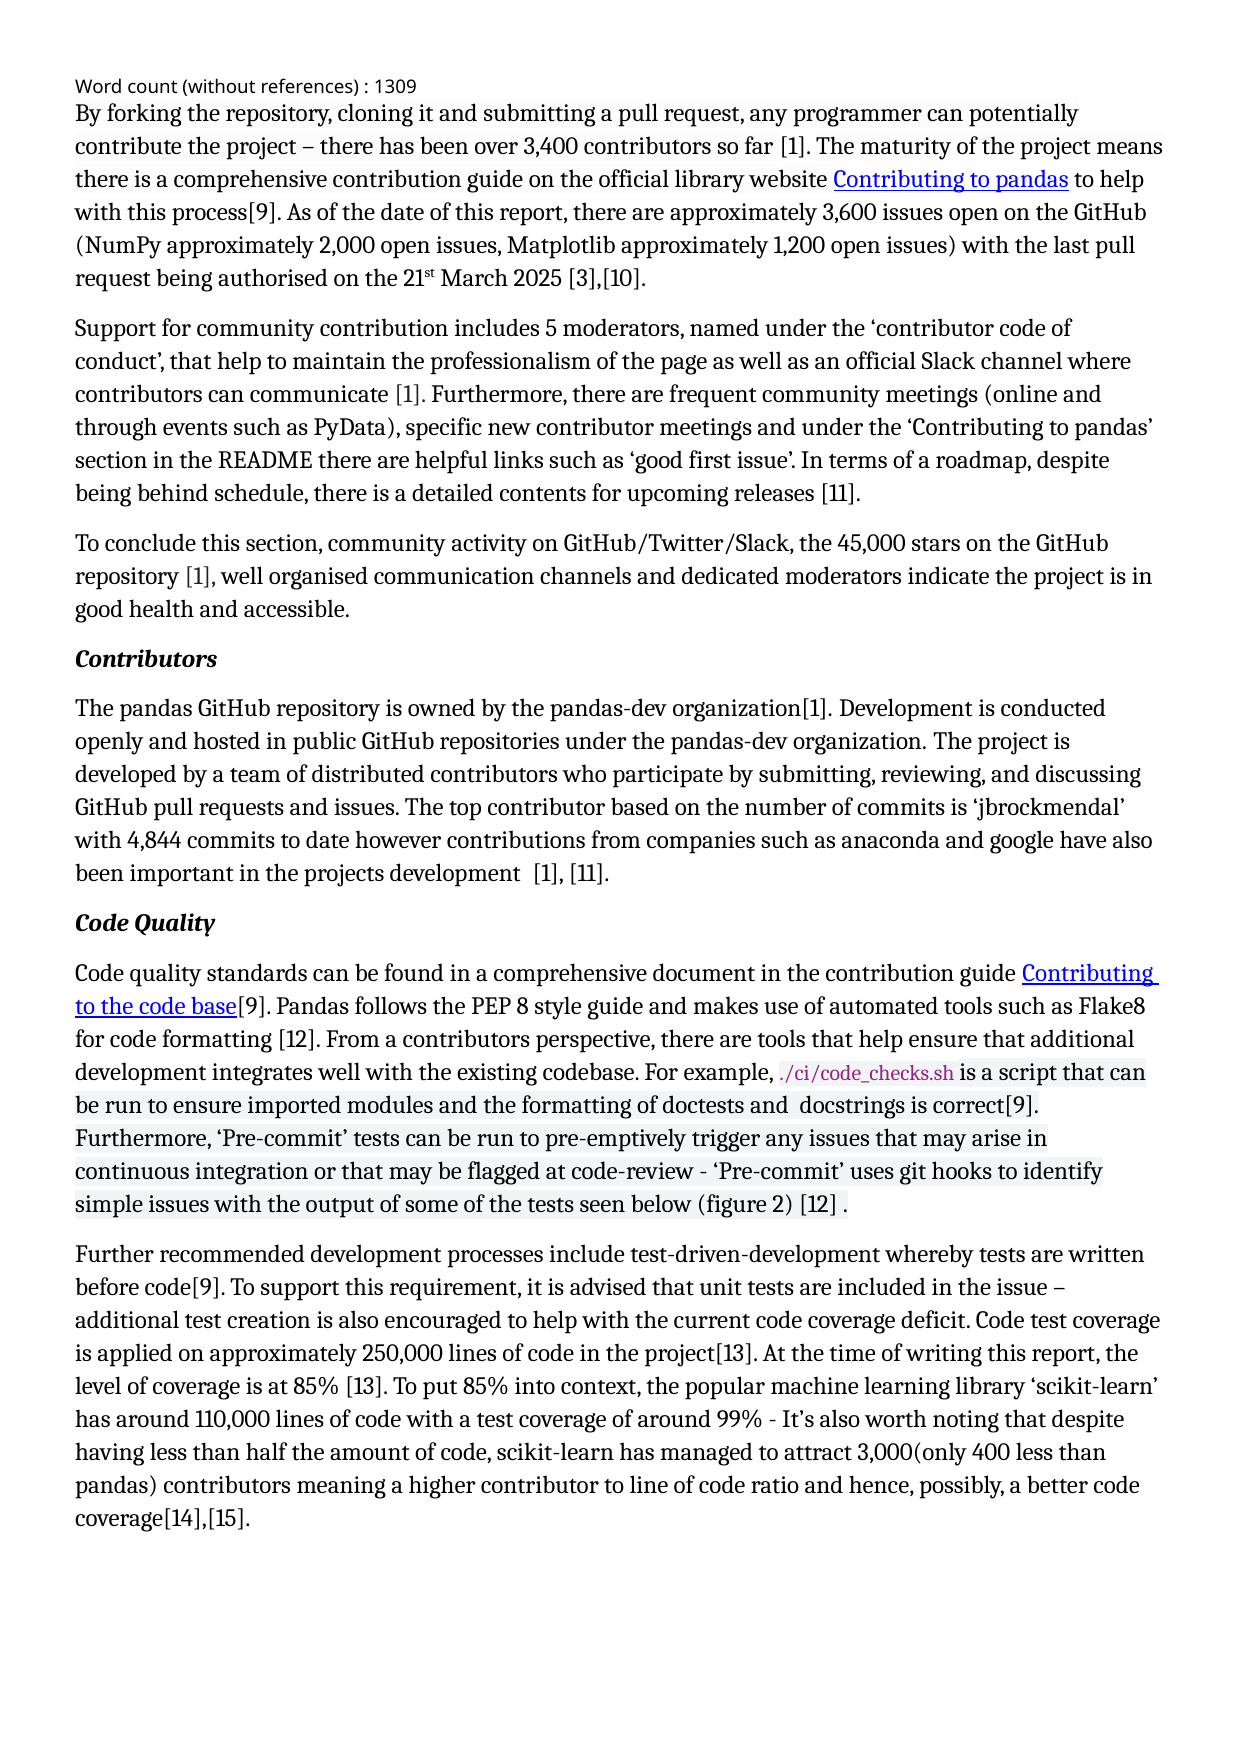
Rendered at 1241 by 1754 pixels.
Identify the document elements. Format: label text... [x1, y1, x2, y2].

text By forking the repository, cloning it and submitting a pull request, any programmer can potentially contribute the project – there has been over 3,400 contributors so far [1]. The maturity of the project means there is a comprehensive contribution guide on the official library website Contributing to pandas to help with this process[9]. As of the date of this report, there are approximately 3,600 issues open on the GitHub (NumPy approximately 2,000 open issues, Matplotlib approximately 1,200 open issues) with the last pull request being authorised on the 21st March 2025 [3],[10]. [75, 99, 1165, 293]
text To conclude this section, community activity on GitHub/Twitter/Slack, the 45,000 stars on the GitHub repository [1], well organised communication channels and dedicated moderators indicate the project is in good health and accessible. [75, 529, 1165, 624]
text Code Quality [75, 909, 1165, 938]
text Contributors [75, 644, 1165, 673]
text Code quality standards can be found in a comprehensive document in the contribution guide Contributing to the code base[9]. Pandas follows the PEP 8 style guide and makes use of automated tools such as Flake8 for code formatting [12]. From a contributors perspective, there are tools that help ensure that additional development integrates well with the existing codebase. For example, ./ci/code_checks.sh is a script that can be run to ensure imported modules and the formatting of doctests and docstrings is correct[9]. Furthermore, ‘Pre-commit’ tests can be run to pre-emptively trigger any issues that may arise in continuous integration or that may be flagged at code-review - ‘Pre-commit’ uses git hooks to identify simple issues with the output of some of the tests seen below (figure 2) [12] . [75, 959, 1165, 1219]
text ​The pandas GitHub repository is owned by the pandas-dev organization[1]. Development is conducted openly and hosted in public GitHub repositories under the pandas-dev organization. The project is developed by a team of distributed contributors who participate by submitting, reviewing, and discussing GitHub pull requests and issues. The top contributor based on the number of commits is ‘jbrockmendal’ with 4,844 commits to date however contributions from companies such as anaconda and google have also been important in the projects development [1], [11]. [75, 694, 1165, 888]
text Further recommended development processes include test-driven-development whereby tests are written before code[9]. To support this requirement, it is advised that unit tests are included in the issue – additional test creation is also encouraged to help with the current code coverage deficit. Code test coverage is applied on approximately 250,000 lines of code in the project[13]. At the time of writing this report, the level of coverage is at 85% [13]. To put 85% into context, the popular machine learning library ‘scikit-learn’ has around 110,000 lines of code with a test coverage of around 99% - It’s also worth noting that despite having less than half the amount of code, scikit-learn has managed to attract 3,000(only 400 less than pandas) contributors meaning a higher contributor to line of code ratio and hence, possibly, a better code coverage[14],[15]. [75, 1239, 1165, 1532]
text Support for community contribution includes 5 moderators, named under the ‘contributor code of conduct’, that help to maintain the professionalism of the page as well as an official Slack channel where contributors can communicate [1]. Furthermore, there are frequent community meetings (online and through events such as PyData), specific new contributor meetings and under the ‘Contributing to pandas’ section in the README there are helpful links such as ‘good first issue’. In terms of a roadmap, despite being behind schedule, there is a detailed contents for upcoming releases [11]. [75, 314, 1165, 508]
